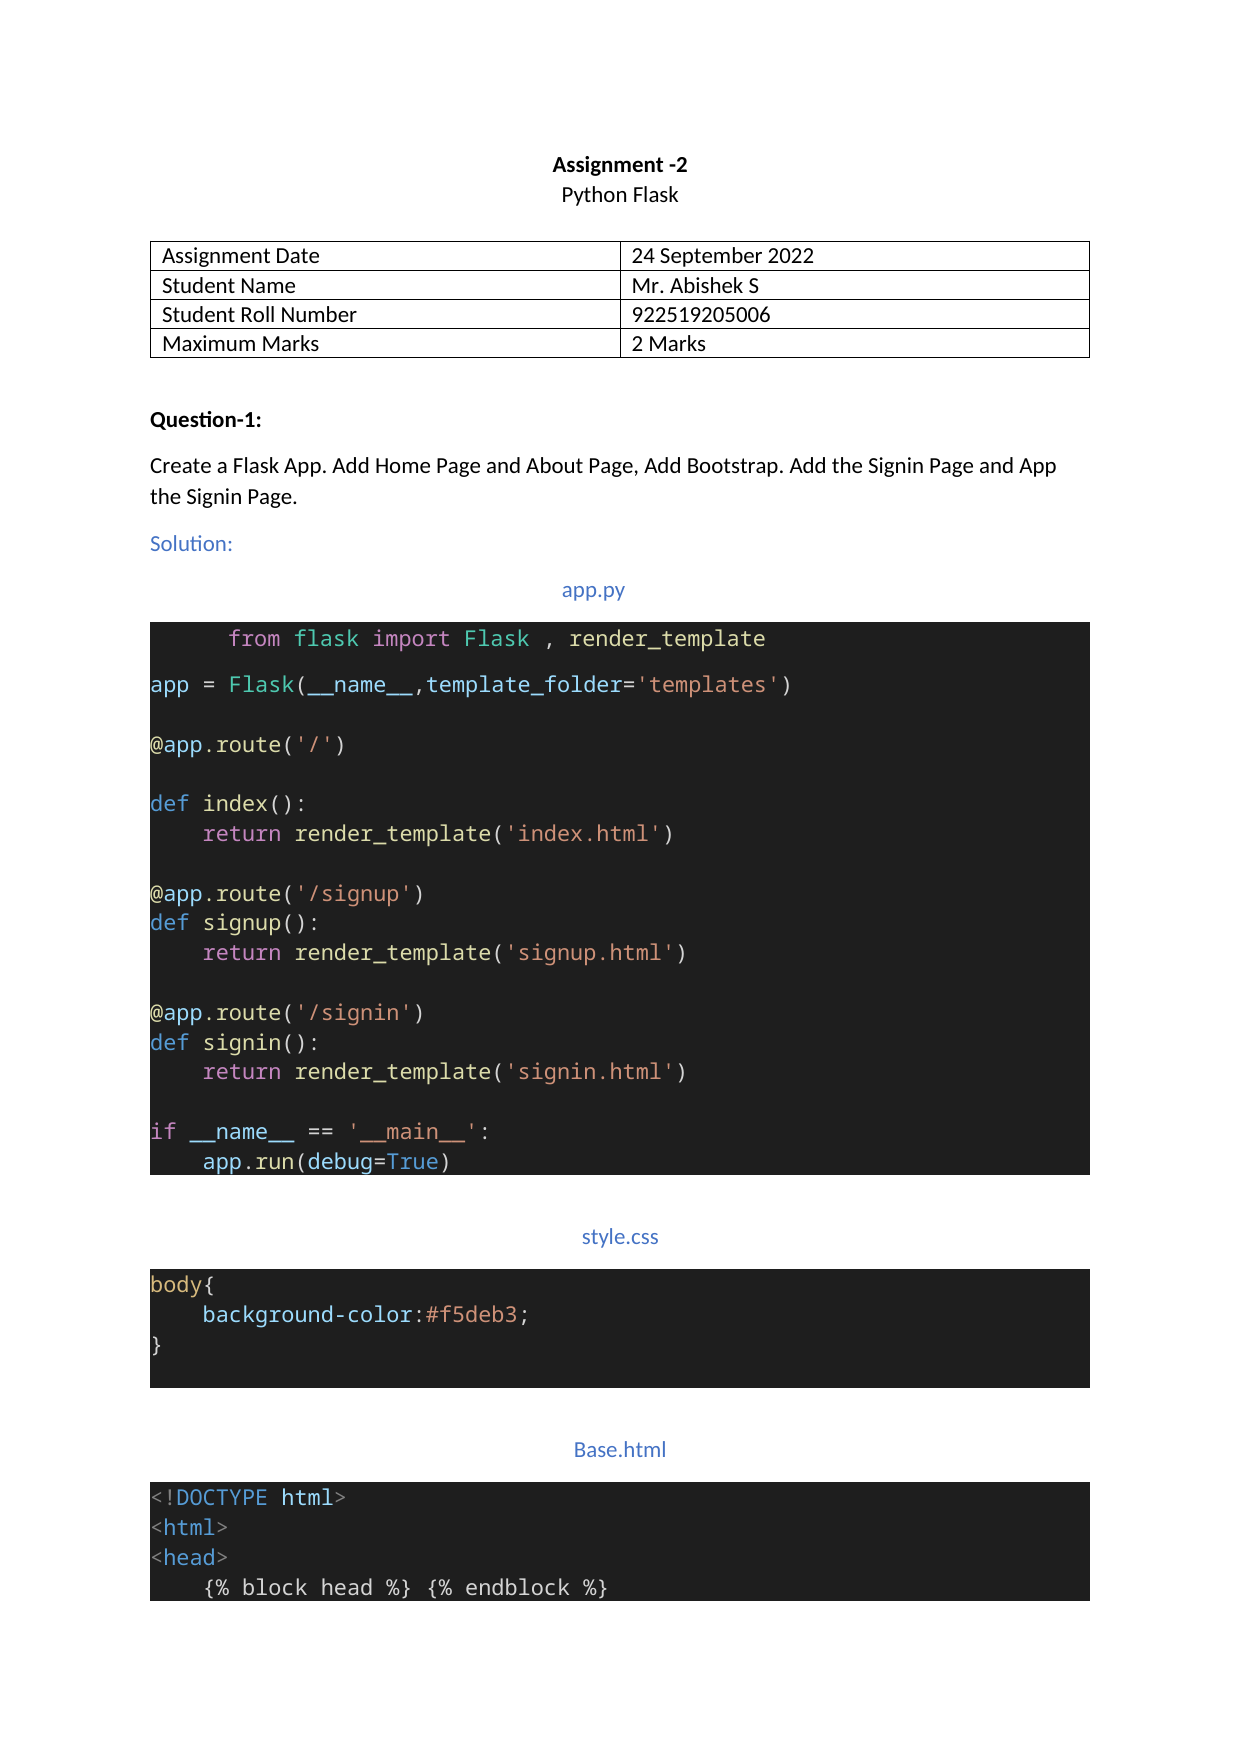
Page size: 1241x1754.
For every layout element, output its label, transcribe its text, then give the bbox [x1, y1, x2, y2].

text Python Flask [150, 180, 1090, 208]
text Create a Flask App. Add Home Page and About Page, Add Bootstrap. Add the Signin Page and App the Signin Page. [150, 452, 1090, 510]
text Assignment -2 [150, 150, 1090, 178]
text Base.html [150, 1435, 1090, 1463]
text <html> [150, 1512, 1090, 1542]
table_cell Student Name [151, 271, 620, 299]
text {% block head %} {% endblock %} [150, 1571, 1090, 1601]
table_header Assignment Date [151, 242, 620, 270]
text <!DOCTYPE html> [150, 1482, 1090, 1512]
text @app.route('/signin') [150, 997, 1090, 1026]
text app = Flask(__name__,template_folder='templates') [150, 669, 1090, 699]
table_header 24 September 2022 [621, 242, 1089, 270]
table_cell 2 Marks [621, 329, 1089, 357]
text } [150, 1329, 1090, 1358]
text body{ [150, 1269, 1090, 1299]
text app.run(debug=True) [150, 1146, 1090, 1175]
text style.css [150, 1222, 1090, 1250]
text <head> [150, 1542, 1090, 1571]
text from flask import Flask , render_template [150, 622, 1090, 652]
text return render_template('signup.html') [150, 937, 1090, 967]
text def index(): [150, 788, 1090, 818]
table_cell Maximum Marks [151, 329, 620, 357]
text Solution: [150, 529, 1090, 557]
text app.py [150, 576, 1090, 604]
table_cell Student Roll Number [151, 300, 620, 328]
text background-color:#f5deb3; [150, 1299, 1090, 1329]
text if __name__ == '__main__': [150, 1116, 1090, 1146]
text return render_template('signin.html') [150, 1056, 1090, 1086]
text Question-1: [150, 405, 1090, 433]
text def signup(): [150, 907, 1090, 937]
table_cell 922519205006 [621, 300, 1089, 328]
table_cell Mr. Abishek S [621, 271, 1089, 299]
text def signin(): [150, 1026, 1090, 1056]
text @app.route('/signup') [150, 877, 1090, 907]
text @app.route('/') [150, 728, 1090, 758]
text return render_template('index.html') [150, 818, 1090, 848]
